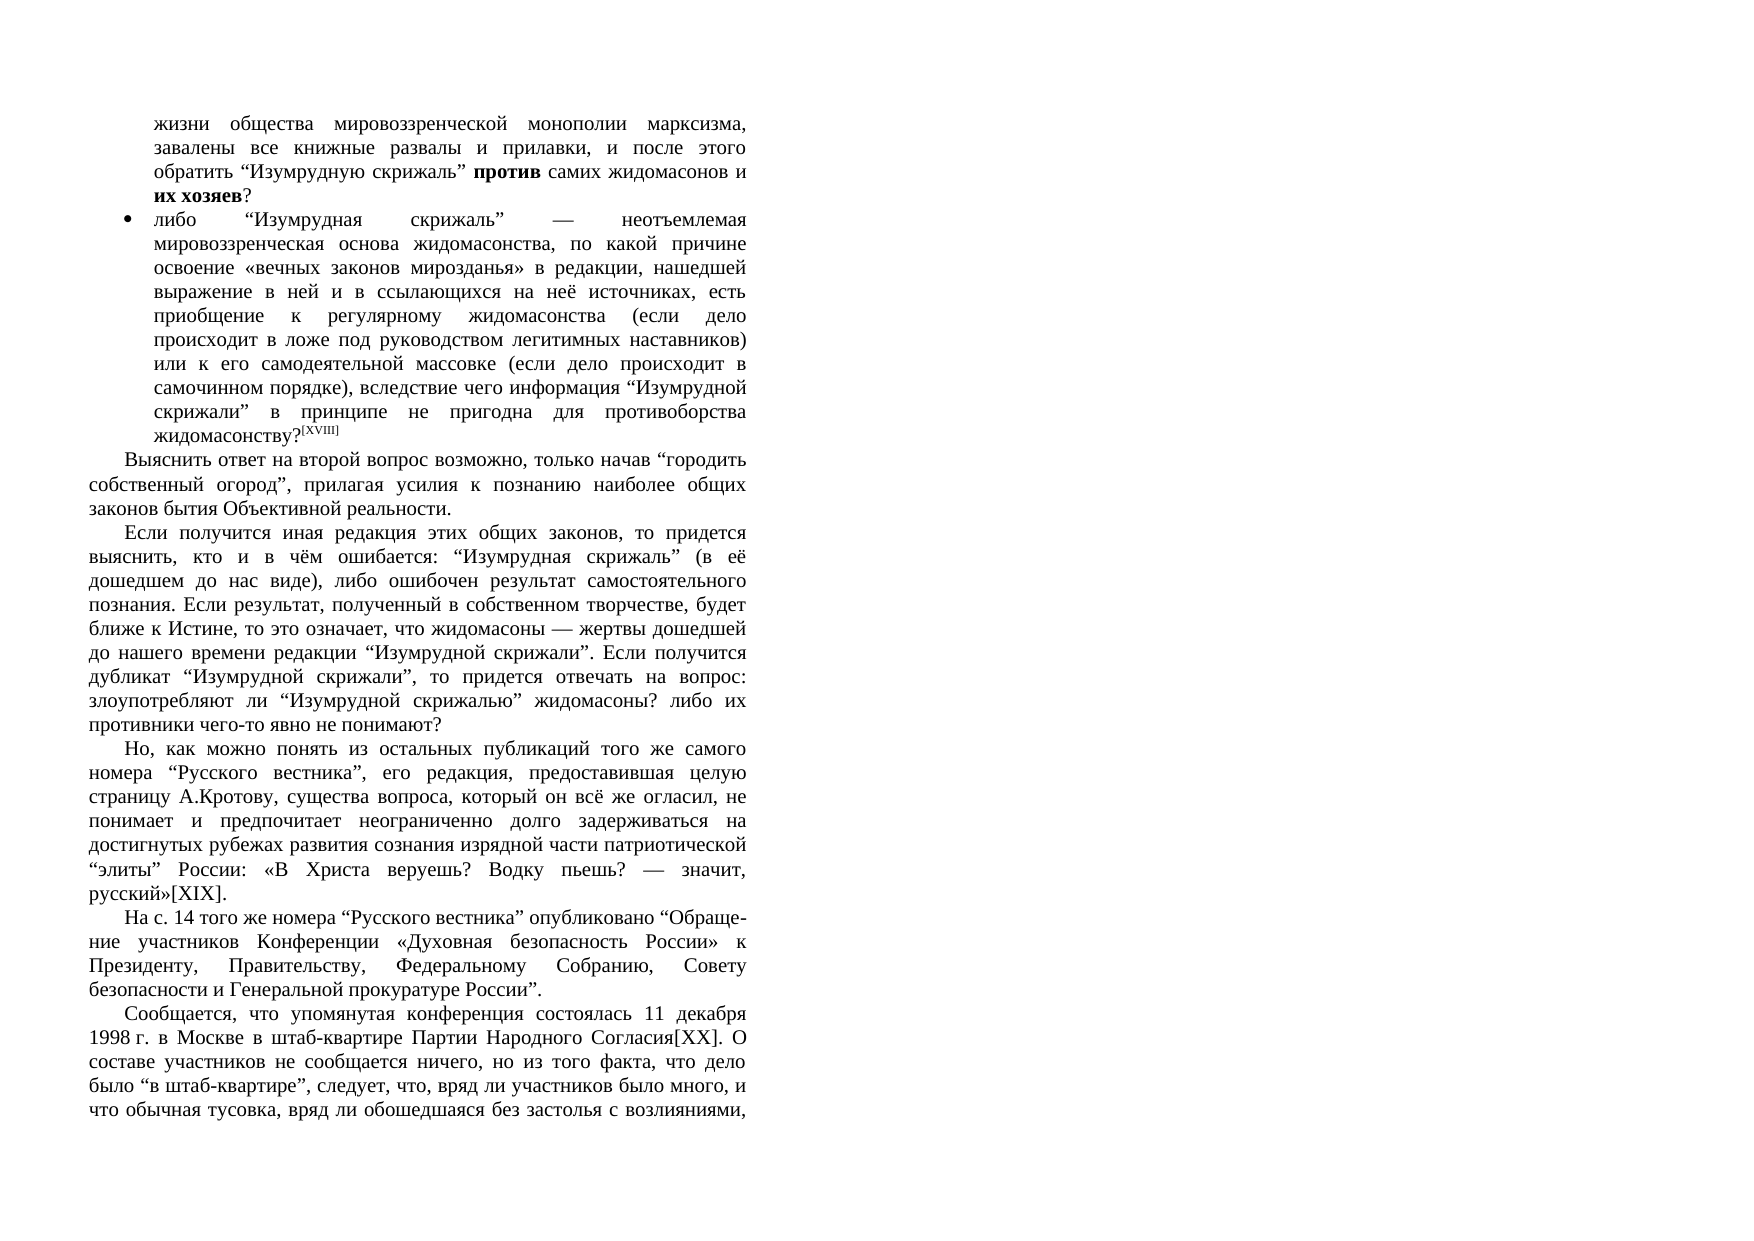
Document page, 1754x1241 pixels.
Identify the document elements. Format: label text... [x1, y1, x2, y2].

list либо “Изумрудная скрижаль” — неотъемлемая мировоззренческая основа жидомасонства, по какой причине освоение «вечных законов мирозданья» в редакции, нашедшей выражение в ней и в ссылающихся на неё источниках, есть приобщение к регулярному жидомасонства (если дело происходит в ложе под руководством легитимных наставников) или к его самодеятельной массовке (если дело происходит в самочинном порядке), вследствие чего информация “Изумрудной скрижали” в принципе не пригодна для противоборства жидомасонству?[XVIII] [124, 207, 747, 447]
text Но, как можно понять из остальных публикаций того же самого номера “Русского вестника”, его редакция, предоставившая целую страницу А.Кротову, существа вопроса, который он всё же огласил, не понимает и предпочитает неограниченно долго задерживаться на достигнутых рубежах развития сознания изрядной части патриотической “элиты” России: «В Христа веруешь? Водку пьешь? — значит, русский»[XIX]. [89, 736, 747, 904]
text Если получится иная редакция этих общих законов, то придется выяснить, кто и в чём ошибается: “Изумрудная скрижаль” (в её дошедшем до нас виде), либо ошибочен результат самостоятельного познания. Если результат, полученный в собственном творчестве, будет ближе к Истине, то это означает, что жидомасоны — жертвы дошедшей до нашего времени редакции “Изумрудной скрижали”. Если получится дубликат “Изумрудной скрижали”, то придется отвечать на вопрос: злоупотребляют ли “Изумрудной скрижалью” жидомасоны? либо их противники чего-то явно не понимают? [89, 519, 747, 736]
text Выяснить ответ на второй вопрос возможно, только начав “городить собственный огород”, прилагая усилия к познанию наиболее общих законов бытия Объективной реальности. [89, 447, 747, 519]
text На с. 14 того же номера “Русского вестника” опубликовано “Обращение участников Конференции «Духовная безопасность России» к Президенту, Правительству, Федеральному Собранию, Совету безопасности и Генеральной прокуратуре России”. [89, 904, 747, 1001]
